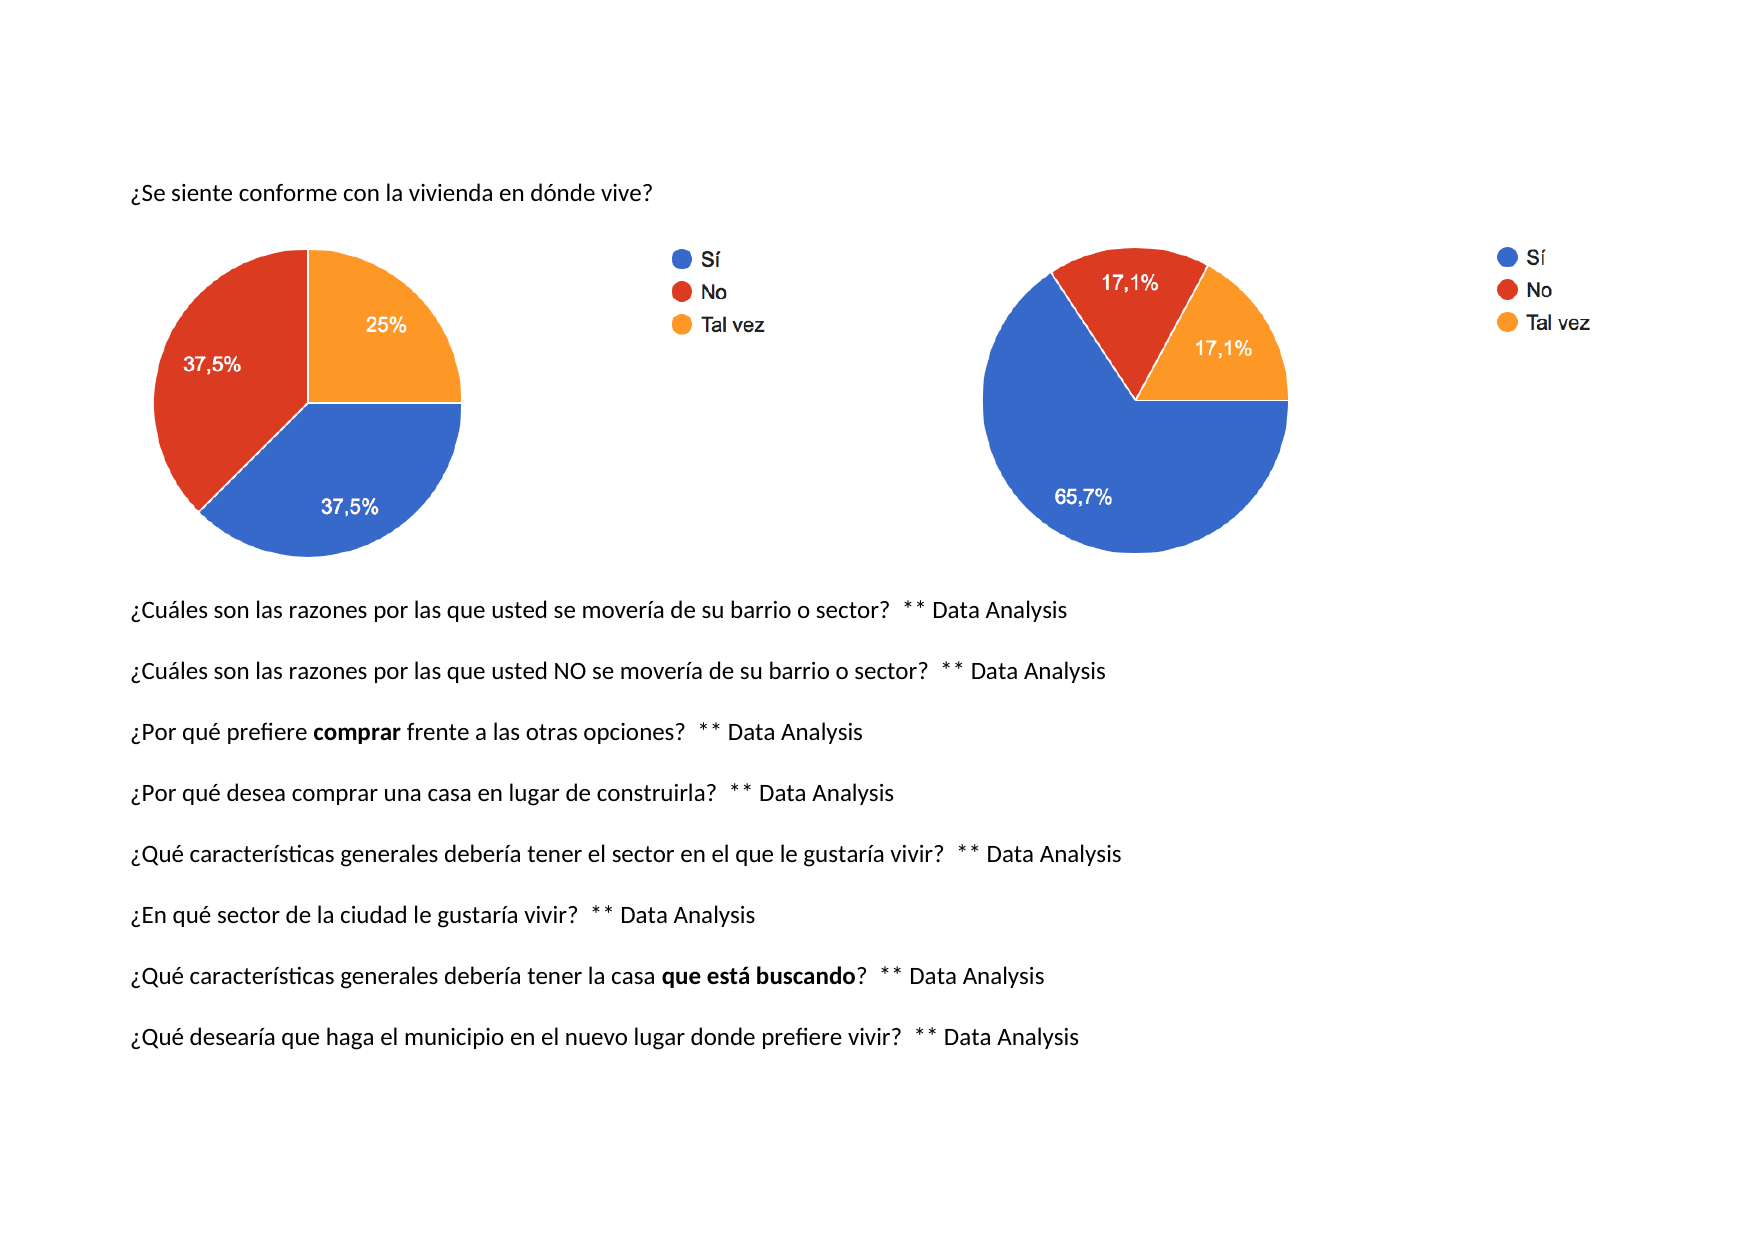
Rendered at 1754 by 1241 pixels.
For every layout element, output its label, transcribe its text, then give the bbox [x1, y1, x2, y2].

text ¿Por qué prefiere comprar frente a las otras opciones? ** Data Analysis [130, 716, 1624, 747]
text ¿Por qué desea comprar una casa en lugar de construirla? ** Data Analysis [130, 777, 1624, 808]
text ¿Se siente conforme con la vivienda en dónde vive? [130, 177, 1624, 208]
text ¿Qué desearía que haga el municipio en el nuevo lugar donde prefiere vivir? ** Data Analysis [130, 1021, 1624, 1052]
picture [146, 238, 780, 564]
text ¿Qué características generales debería tener la casa que está buscando? ** Data Analysis [130, 960, 1624, 991]
text ¿Qué características generales debería tener el sector en el que le gustaría vivir? ** Data Analysis [130, 838, 1624, 869]
text ¿En qué sector de la ciudad le gustaría vivir? ** Data Analysis [130, 899, 1624, 930]
picture [972, 238, 1601, 564]
text ¿Cuáles son las razones por las que usted se movería de su barrio o sector? ** Data Analysis [130, 594, 1624, 624]
text ¿Cuáles son las razones por las que usted NO se movería de su barrio o sector? ** Data Analysis [130, 655, 1624, 686]
